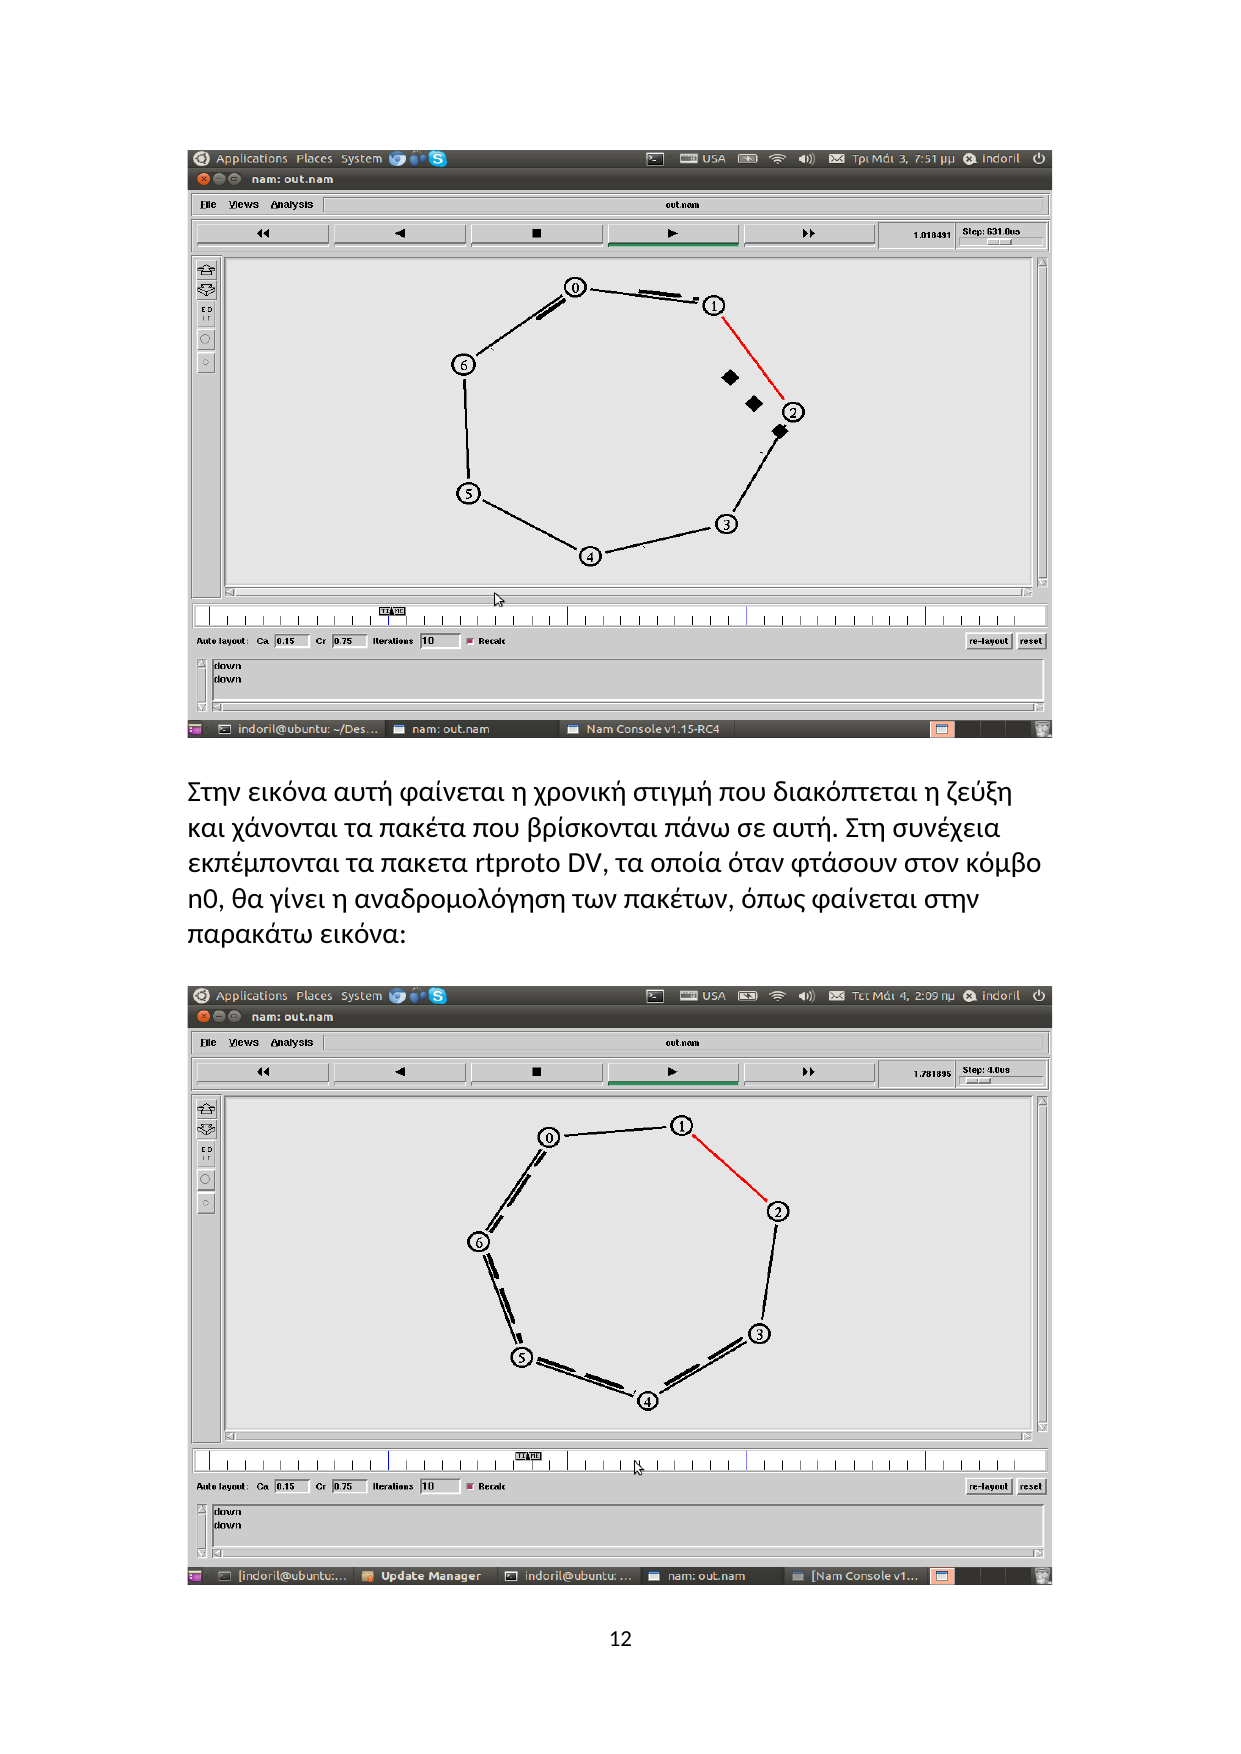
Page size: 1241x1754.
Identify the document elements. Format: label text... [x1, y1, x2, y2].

picture [187, 150, 1053, 738]
picture [187, 986, 1053, 1585]
text Στην εικόνα αυτή φαίνεται η χρονική στιγμή που διακόπτεται η ζεύξη και χάνονται τα πακέτα που βρίσκονται πάνω σε αυτή. Στη συνέχεια εκπέμπονται τα πακετα rtproto DV, τα οποία όταν φτάσουν στον κόμβο n0, θα γίνει η αναδρομολόγηση των πακέτων, όπως φαίνεται στην παρακάτω εικόνα: [187, 773, 1053, 951]
